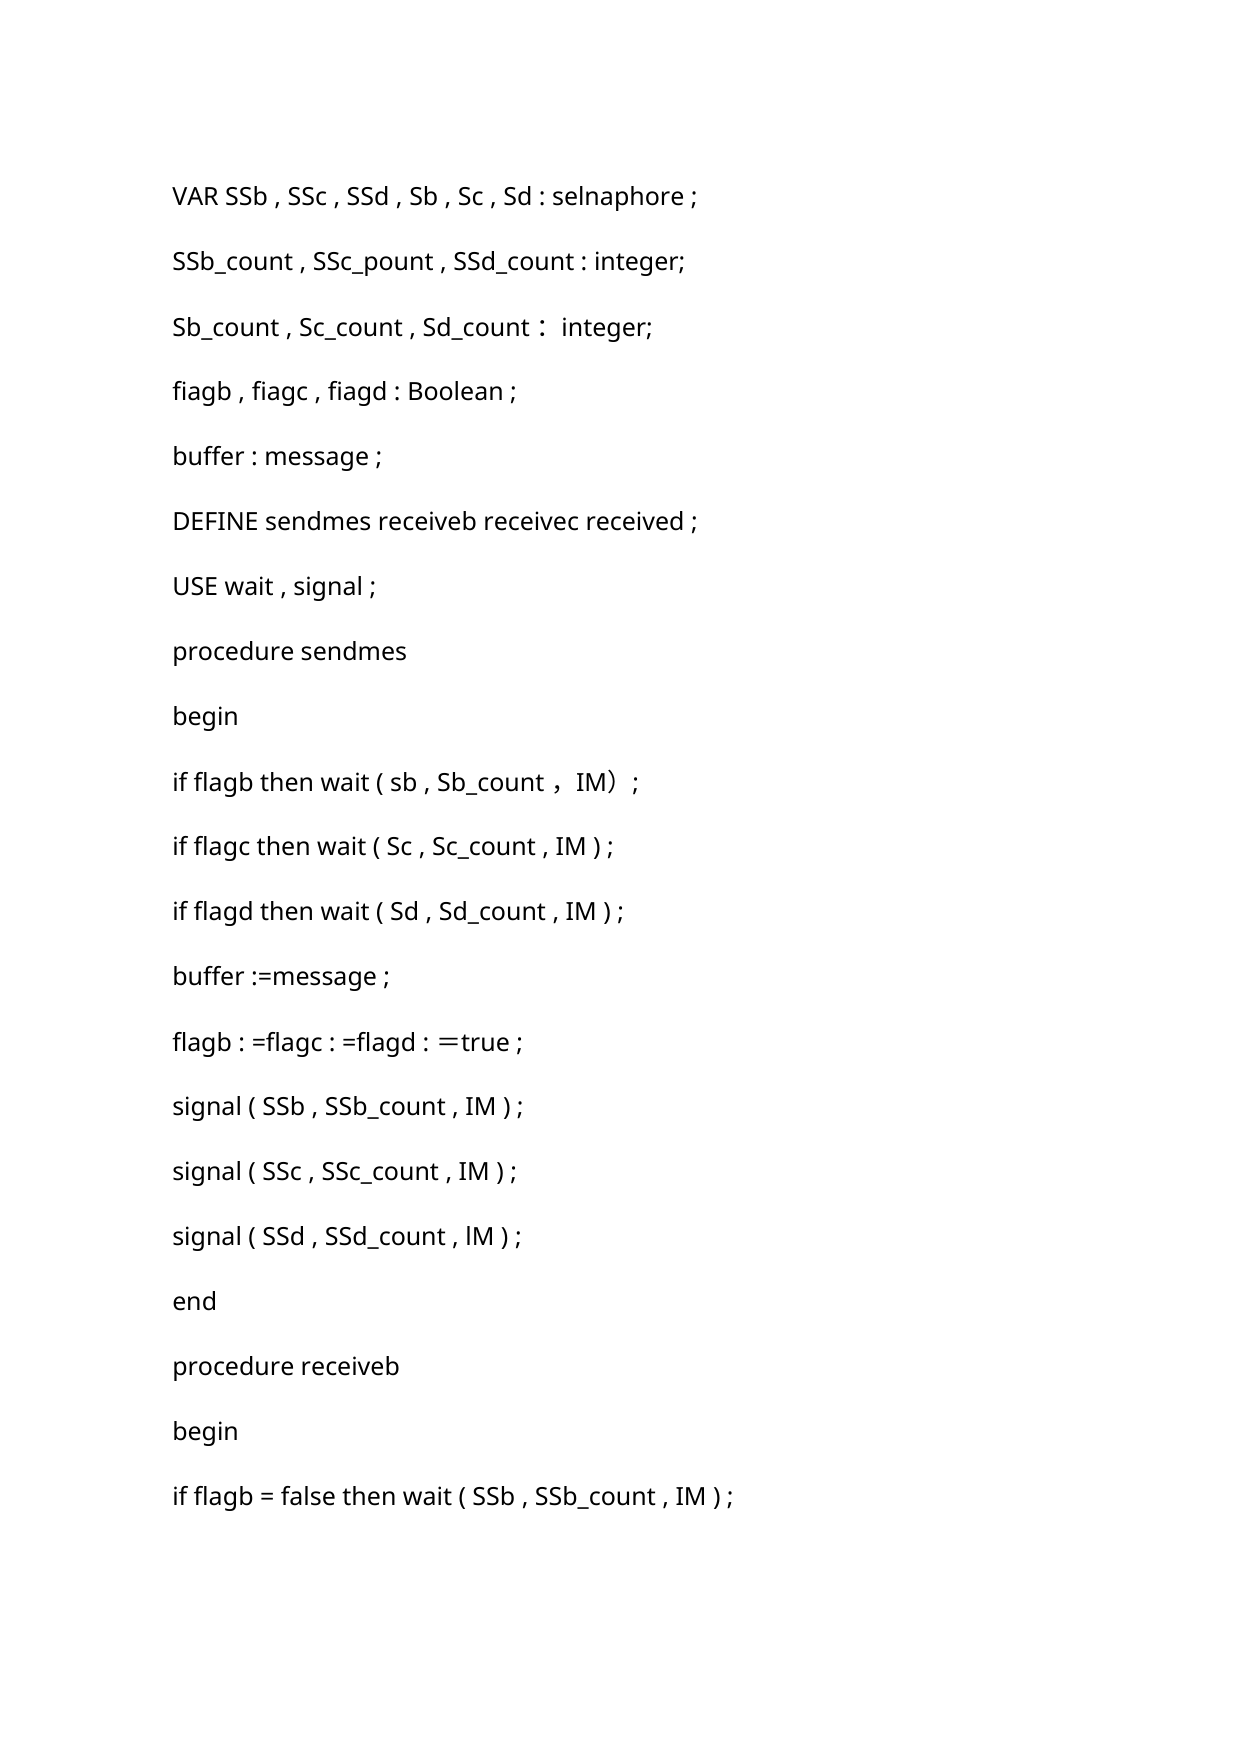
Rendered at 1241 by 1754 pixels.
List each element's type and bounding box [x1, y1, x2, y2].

table_cell [170, 162, 1070, 1530]
